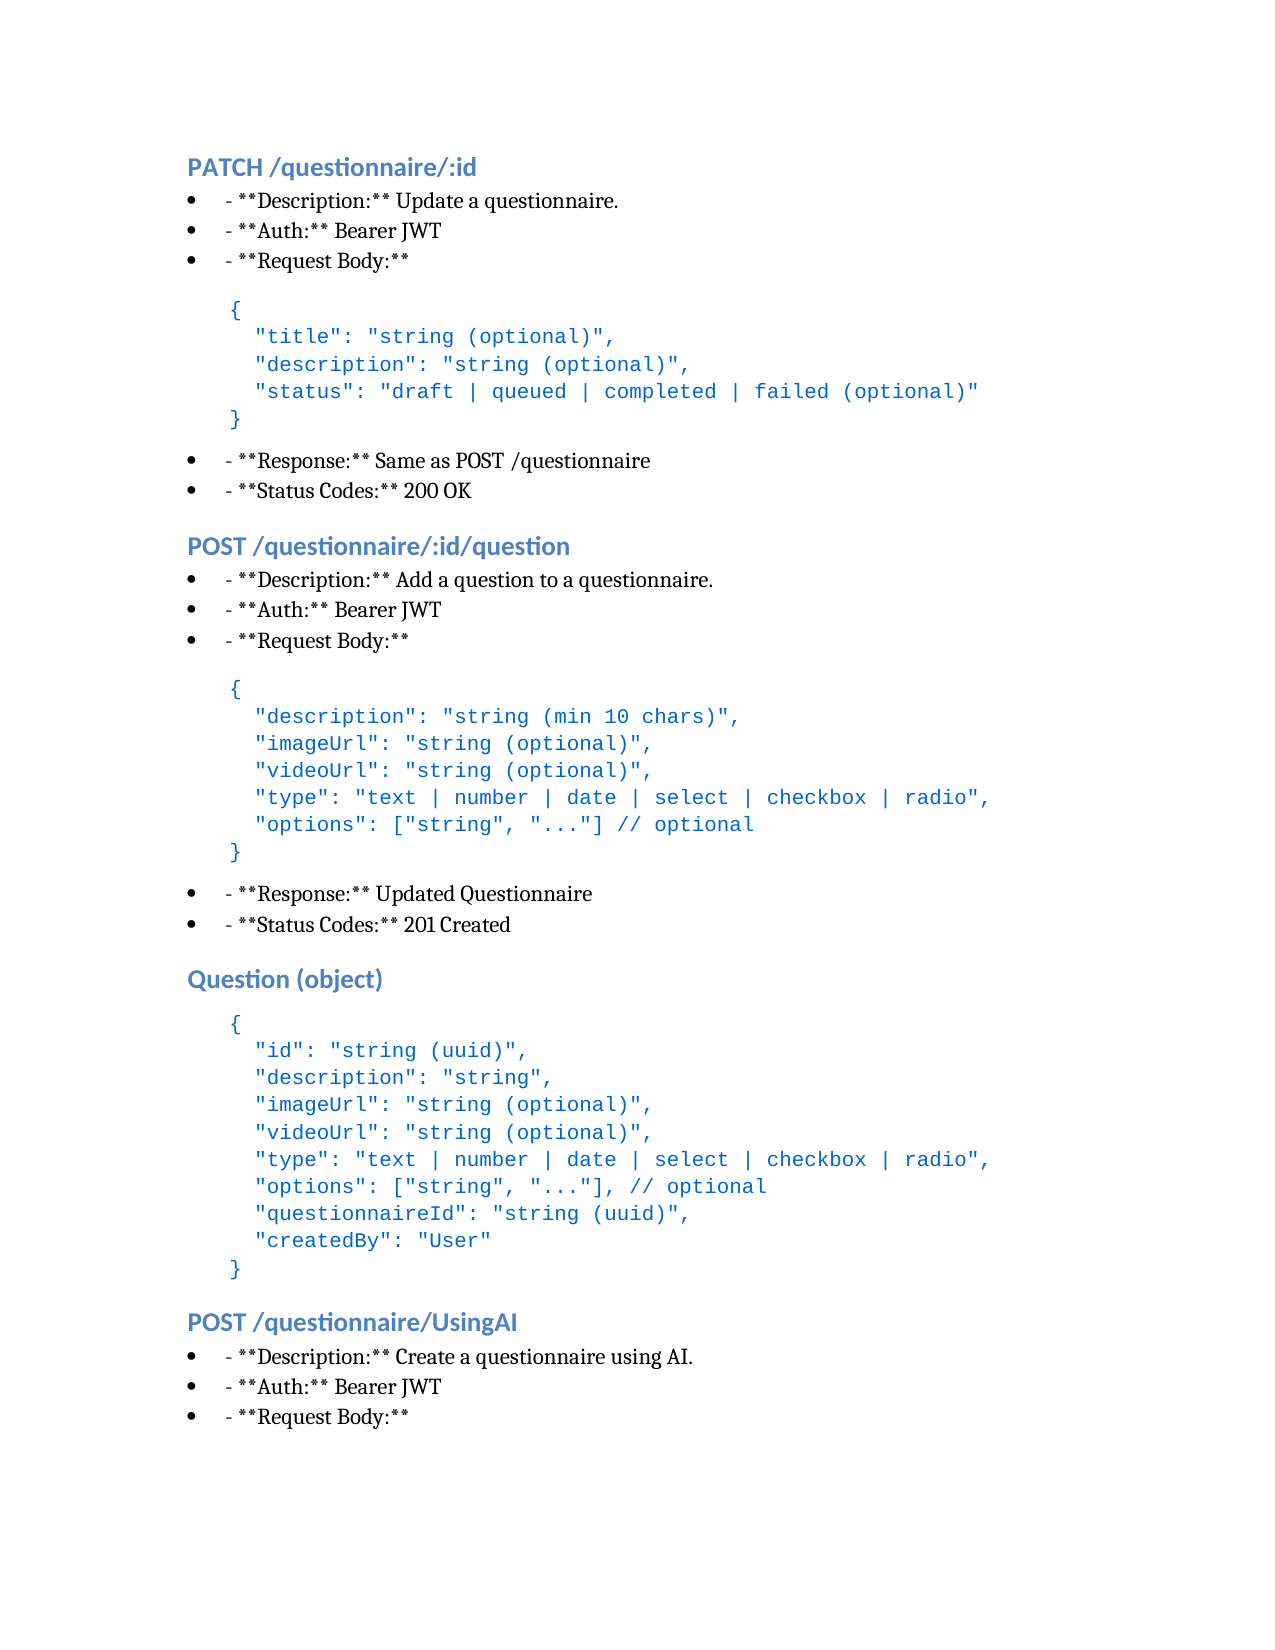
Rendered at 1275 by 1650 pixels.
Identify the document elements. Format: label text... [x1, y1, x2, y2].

list - **Auth:** Bearer JWT [187, 218, 1087, 244]
list - **Auth:** Bearer JWT [187, 1374, 1087, 1400]
list - **Status Codes:** 200 OK [187, 478, 1087, 504]
list - **Request Body:** [187, 1404, 1087, 1430]
list - **Description:** Create a questionnaire using AI. [187, 1343, 1087, 1370]
list - **Description:** Update a questionnaire. [187, 188, 1087, 214]
subtitle Question (object) [187, 962, 1087, 996]
text { "id": "string (uuid)", "description": "string", "imageUrl": "string (optional)", "videoUrl": "string (optional)", "type": "text | number | date | select | checkbox | radio", "options": ["string", "..."], // optional "questionnaireId": "string (uuid)", "createdBy": "User" } [229, 1013, 1087, 1281]
list - **Response:** Updated Questionnaire [187, 881, 1087, 908]
list - **Auth:** Bearer JWT [187, 597, 1087, 623]
list - **Description:** Add a question to a questionnaire. [187, 567, 1087, 593]
list - **Request Body:** [187, 627, 1087, 654]
subtitle POST /questionnaire/UsingAI [187, 1306, 1087, 1339]
list - **Response:** Same as POST /questionnaire [187, 448, 1087, 474]
text { "description": "string (min 10 chars)", "imageUrl": "string (optional)", "videoUrl": "string (optional)", "type": "text | number | date | select | checkbox | radio", "options": ["string", "..."] // optional } [229, 678, 1087, 865]
list - **Request Body:** [187, 248, 1087, 275]
list - **Status Codes:** 201 Created [187, 911, 1087, 938]
subtitle POST /questionnaire/:id/question [187, 529, 1087, 562]
text { "title": "string (optional)", "description": "string (optional)", "status": "draft | queued | completed | failed (optional)" } [229, 299, 1087, 432]
subtitle PATCH /questionnaire/:id [187, 150, 1087, 183]
